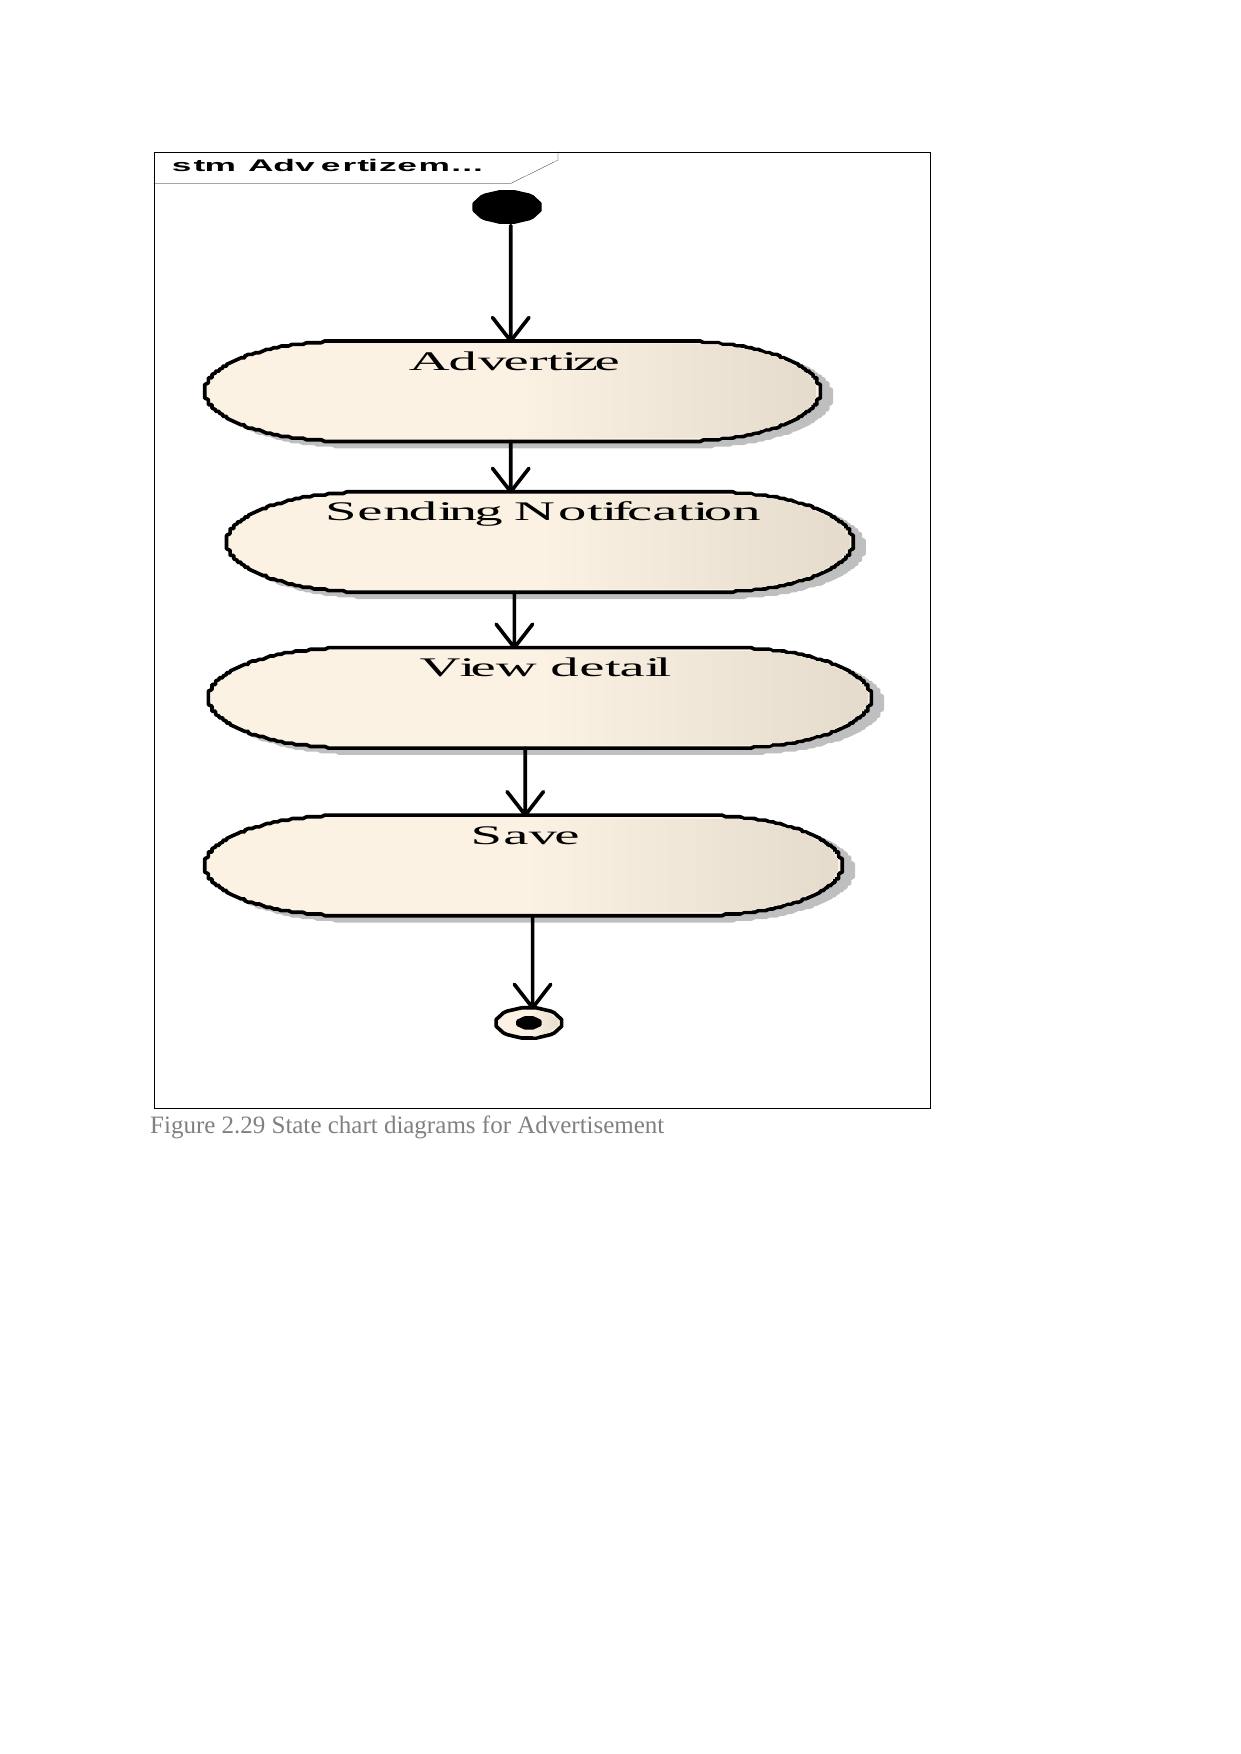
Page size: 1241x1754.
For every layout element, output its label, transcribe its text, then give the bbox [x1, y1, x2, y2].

text Figure 2.29 State chart diagrams for Advertisement [150, 1110, 1015, 1139]
